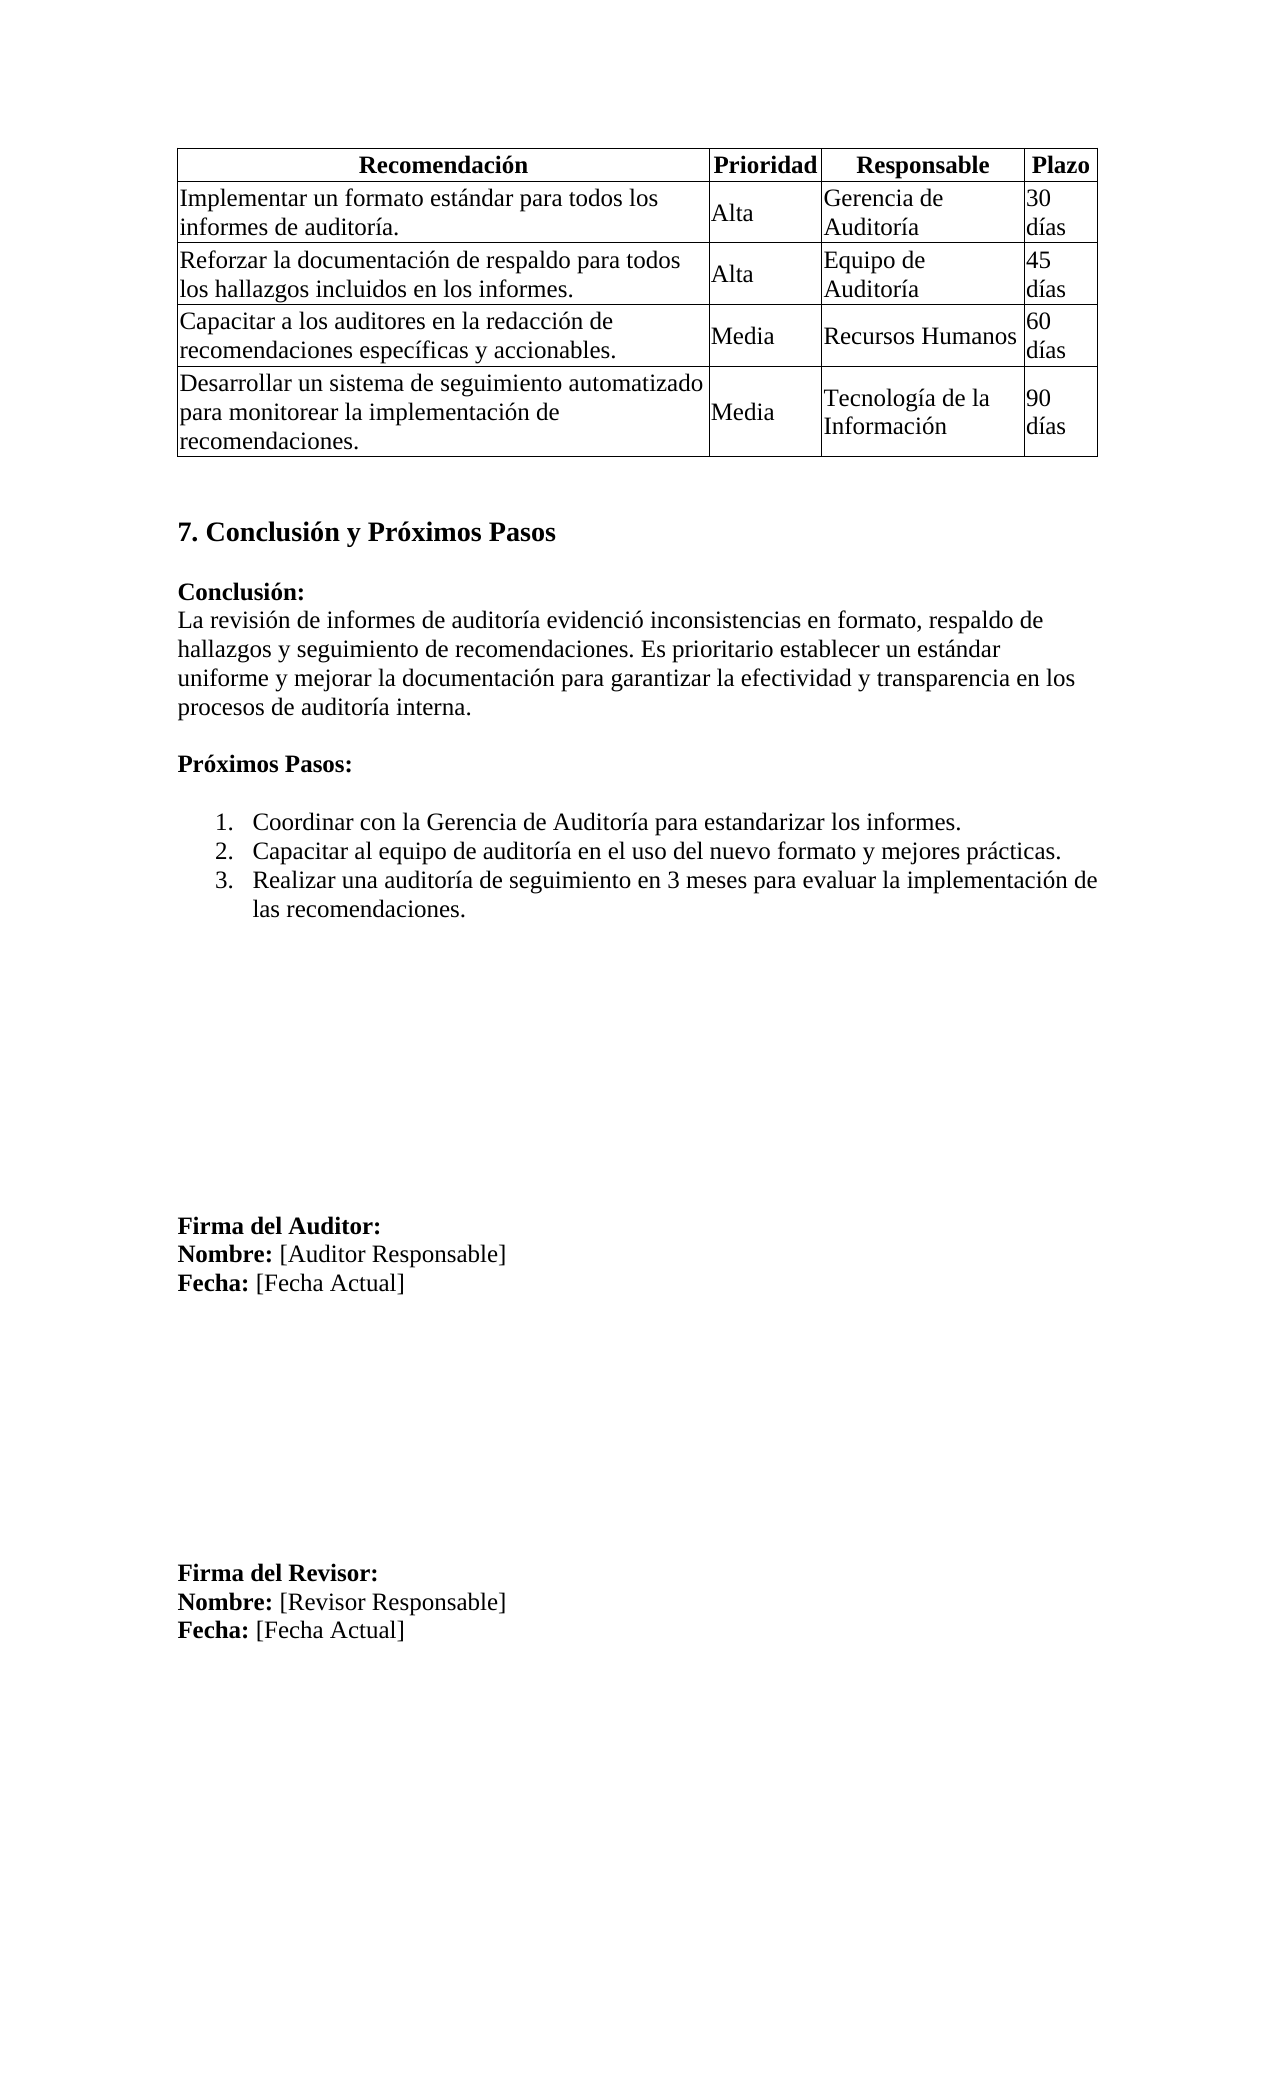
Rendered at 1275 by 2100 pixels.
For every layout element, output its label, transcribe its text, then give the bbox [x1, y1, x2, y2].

table_cell Desarrollar un sistema de seguimiento automatizado para monitorear la implementación de recomendaciones. [178, 367, 709, 456]
table_cell Recursos Humanos [822, 305, 1024, 366]
table_cell Reforzar la documentación de respaldo para todos los hallazgos incluidos en los informes. [178, 243, 709, 304]
table_cell Gerencia de Auditoría [822, 182, 1024, 242]
text Conclusión: La revisión de informes de auditoría evidenció inconsistencias en formato, respaldo de hallazgos y seguimiento de recomendaciones. Es prioritario establecer un estándar uniforme y mejorar la documentación para garantizar la efectividad y transparencia en los procesos de auditoría interna. [177, 577, 1098, 720]
table_cell Implementar un formato estándar para todos los informes de auditoría. [178, 182, 709, 242]
table_header Recomendación [178, 149, 709, 181]
table_cell Capacitar a los auditores en la redacción de recomendaciones específicas y accionables. [178, 305, 709, 366]
text Firma del Auditor: Nombre: [Auditor Responsable] Fecha: [Fecha Actual] [177, 1211, 1098, 1297]
table_cell Tecnología de la Información [822, 367, 1024, 456]
table_cell Alta [710, 182, 821, 242]
text 7. Conclusión y Próximos Pasos [177, 515, 1098, 547]
list Coordinar con la Gerencia de Auditoría para estandarizar los informes. [215, 807, 1098, 836]
list Realizar una auditoría de seguimiento en 3 meses para evaluar la implementación de las recomendaciones. [215, 865, 1098, 922]
table_header Responsable [822, 149, 1024, 181]
table_cell Equipo de Auditoría [822, 243, 1024, 304]
text Firma del Revisor: Nombre: [Revisor Responsable] Fecha: [Fecha Actual] [177, 1558, 1098, 1644]
table_cell 30 días [1025, 182, 1097, 242]
text Próximos Pasos: [177, 749, 1098, 778]
table_header Prioridad [710, 149, 821, 181]
table_cell Media [710, 305, 821, 366]
table_cell 90 días [1025, 367, 1097, 456]
list Capacitar al equipo de auditoría en el uso del nuevo formato y mejores prácticas. [215, 836, 1098, 865]
table_cell 60 días [1025, 305, 1097, 366]
table_header Plazo [1025, 149, 1097, 181]
table_cell 45 días [1025, 243, 1097, 304]
table_cell Media [710, 367, 821, 456]
table_cell Alta [710, 243, 821, 304]
